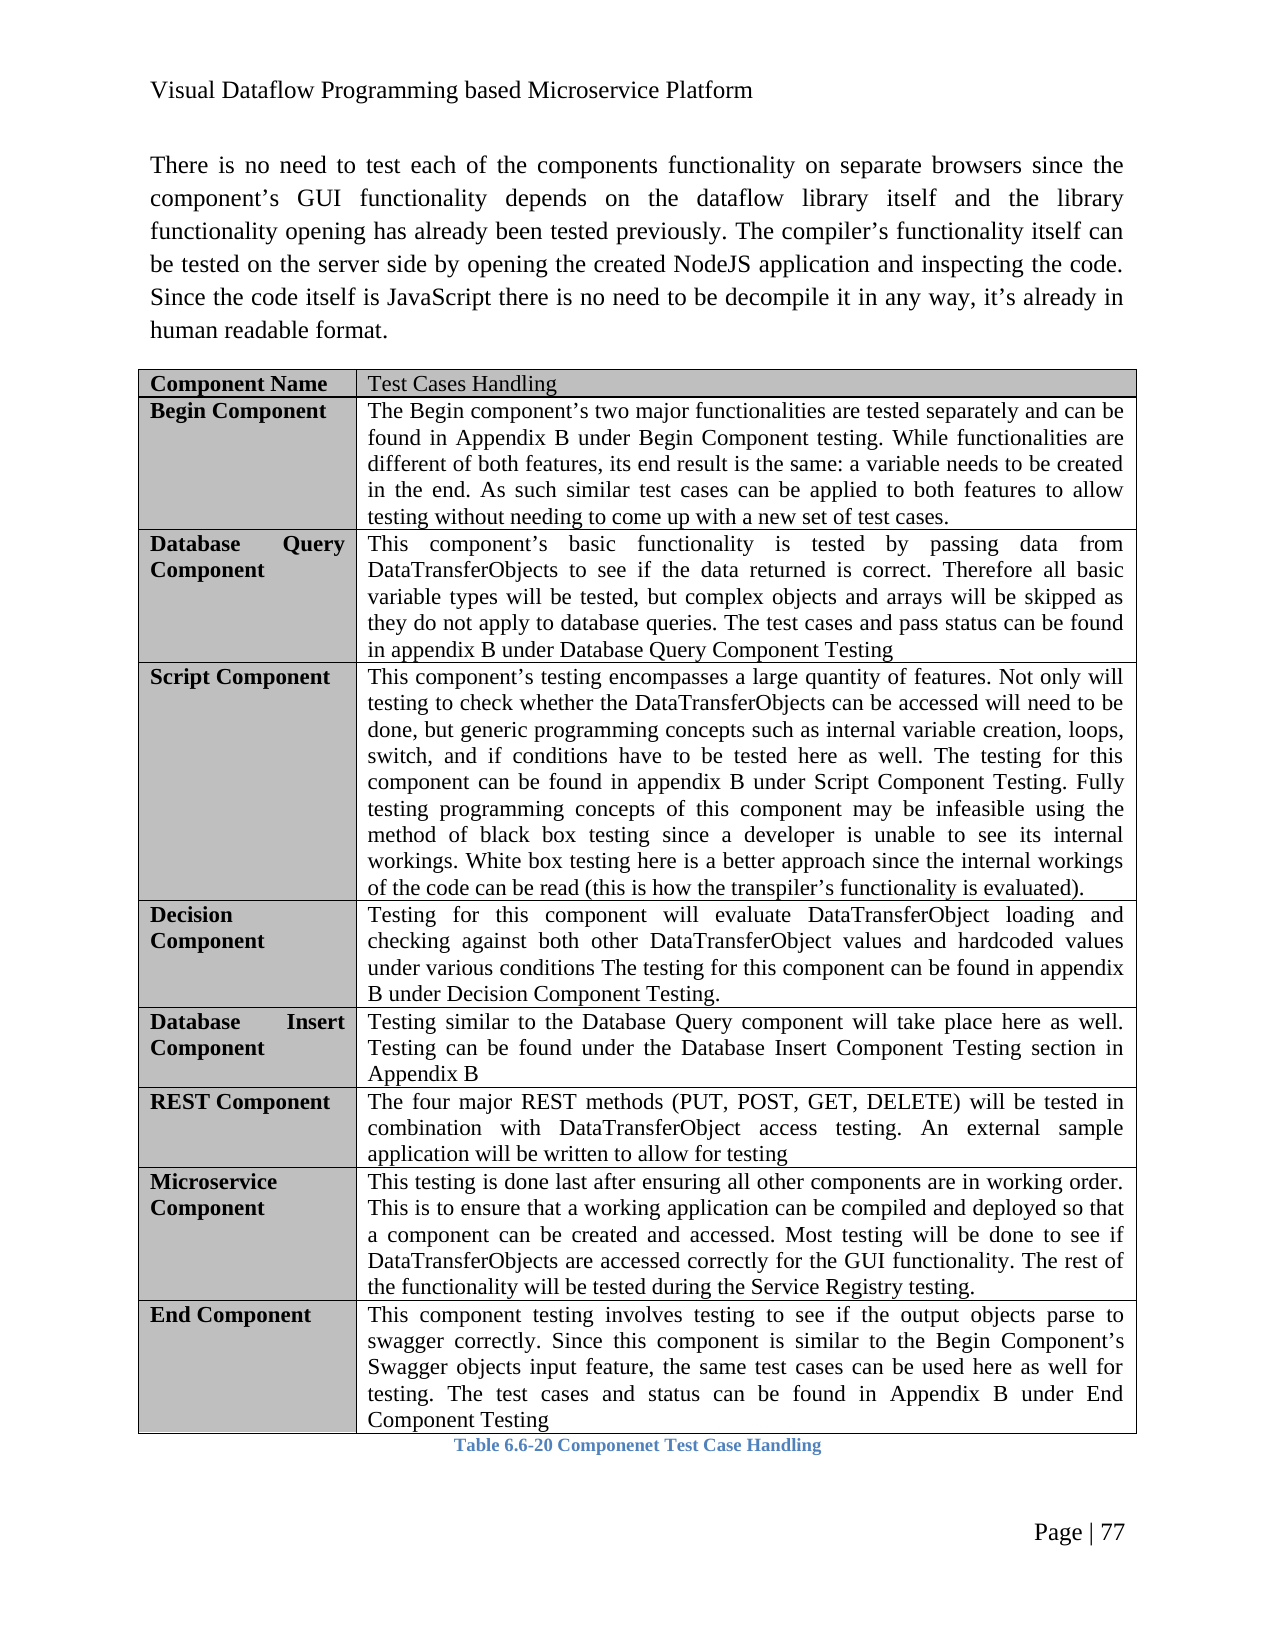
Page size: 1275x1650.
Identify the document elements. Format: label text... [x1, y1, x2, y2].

table_cell Testing for this component will evaluate DataTransferObject loading and checking against both other DataTransferObject values and hardcoded values under various conditions The testing for this component can be found in appendix B under Decision Component Testing. [357, 901, 1136, 1007]
table_cell The four major REST methods (PUT, POST, GET, DELETE) will be tested in combination with DataTransferObject access testing. An external sample application will be written to allow for testing [357, 1088, 1136, 1167]
table_cell Script Component [139, 663, 356, 900]
table_cell Decision Component [139, 901, 356, 1007]
table_cell End Component [139, 1301, 356, 1432]
table_header Component Name [139, 370, 356, 396]
table_cell This component’s basic functionality is tested by passing data from DataTransferObjects to see if the data returned is correct. Therefore all basic variable types will be tested, but complex objects and arrays will be skipped as they do not apply to database queries. The test cases and pass status can be found in appendix B under Database Query Component Testing [357, 530, 1136, 662]
table_cell Begin Component [139, 398, 356, 529]
table_cell This testing is done last after ensuring all other components are in working order. This is to ensure that a working application can be compiled and deployed so that a component can be created and accessed. Most testing will be done to see if DataTransferObjects are accessed correctly for the GUI functionality. The rest of the functionality will be tested during the Service Registry testing. [357, 1168, 1136, 1300]
table_cell This component’s testing encompasses a large quantity of features. Not only will testing to check whether the DataTransferObjects can be accessed will need to be done, but generic programming concepts such as internal variable creation, loops, switch, and if conditions have to be tested here as well. The testing for this component can be found in appendix B under Script Component Testing. Fully testing programming concepts of this component may be infeasible using the method of black box testing since a developer is unable to see its internal workings. White box testing here is a better approach since the internal workings of the code can be read (this is how the transpiler’s functionality is evaluated). [357, 663, 1136, 900]
table_cell Database Query Component [139, 530, 356, 662]
table_cell The Begin component’s two major functionalities are tested separately and can be found in Appendix B under Begin Component testing. While functionalities are different of both features, its end result is the same: a variable needs to be created in the end. As such similar test cases can be applied to both features to allow testing without needing to come up with a new set of test cases. [357, 398, 1136, 529]
table_cell REST Component [139, 1088, 356, 1167]
table_cell This component testing involves testing to see if the output objects parse to swagger correctly. Since this component is similar to the Begin Component’s Swagger objects input feature, the same test cases can be used here as well for testing. The test cases and status can be found in Appendix B under End Component Testing [357, 1301, 1136, 1432]
table_cell Microservice Component [139, 1168, 356, 1300]
table_cell Testing similar to the Database Query component will take place here as well. Testing can be found under the Database Insert Component Testing section in Appendix B [357, 1008, 1136, 1087]
table_header Test Cases Handling [357, 370, 1136, 396]
text There is no need to test each of the components functionality on separate browsers since the component’s GUI functionality depends on the dataflow library itself and the library functionality opening has already been tested previously. The compiler’s functionality itself can be tested on the server side by opening the created NodeJS application and inspecting the code. Since the code itself is JavaScript there is no need to be decompile it in any way, it’s already in human readable format. [150, 150, 1125, 344]
table_cell Database Insert Component [139, 1008, 356, 1087]
